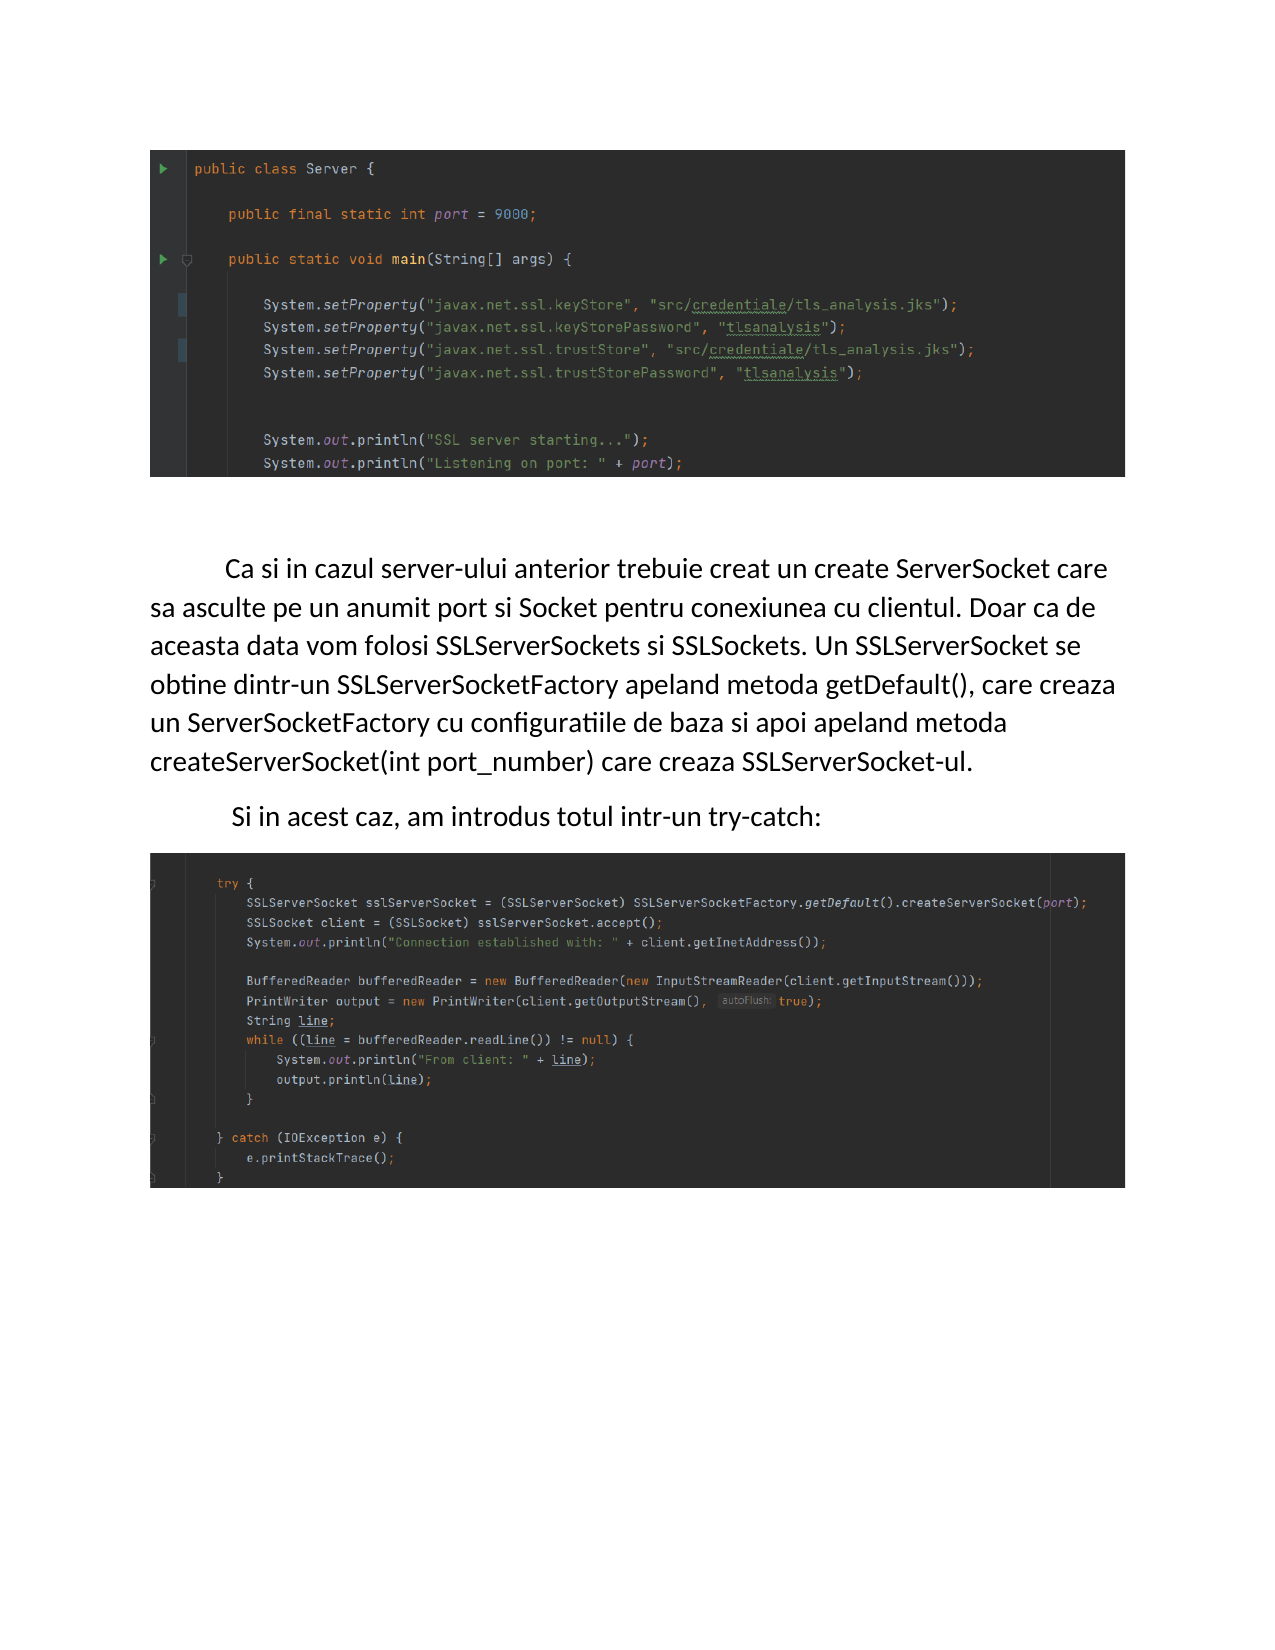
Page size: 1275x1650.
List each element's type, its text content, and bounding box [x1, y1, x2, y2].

picture [150, 150, 1125, 477]
text Si in acest caz, am introdus totul intr-un try-catch: [150, 798, 1125, 833]
picture [150, 853, 1125, 1188]
text Ca si in cazul server-ului anterior trebuie creat un create ServerSocket care sa asculte pe un anumit port si Socket pentru conexiunea cu clientul. Doar ca de aceasta data vom folosi SSLServerSockets si SSLSockets. Un SSLServerSocket se obtine dintr-un SSLServerSocketFactory apeland metoda getDefault(), care creaza un ServerSocketFactory cu configuratiile de baza si apoi apeland metoda createServerSocket(int port_number) care creaza SSLServerSocket-ul. [150, 551, 1125, 778]
